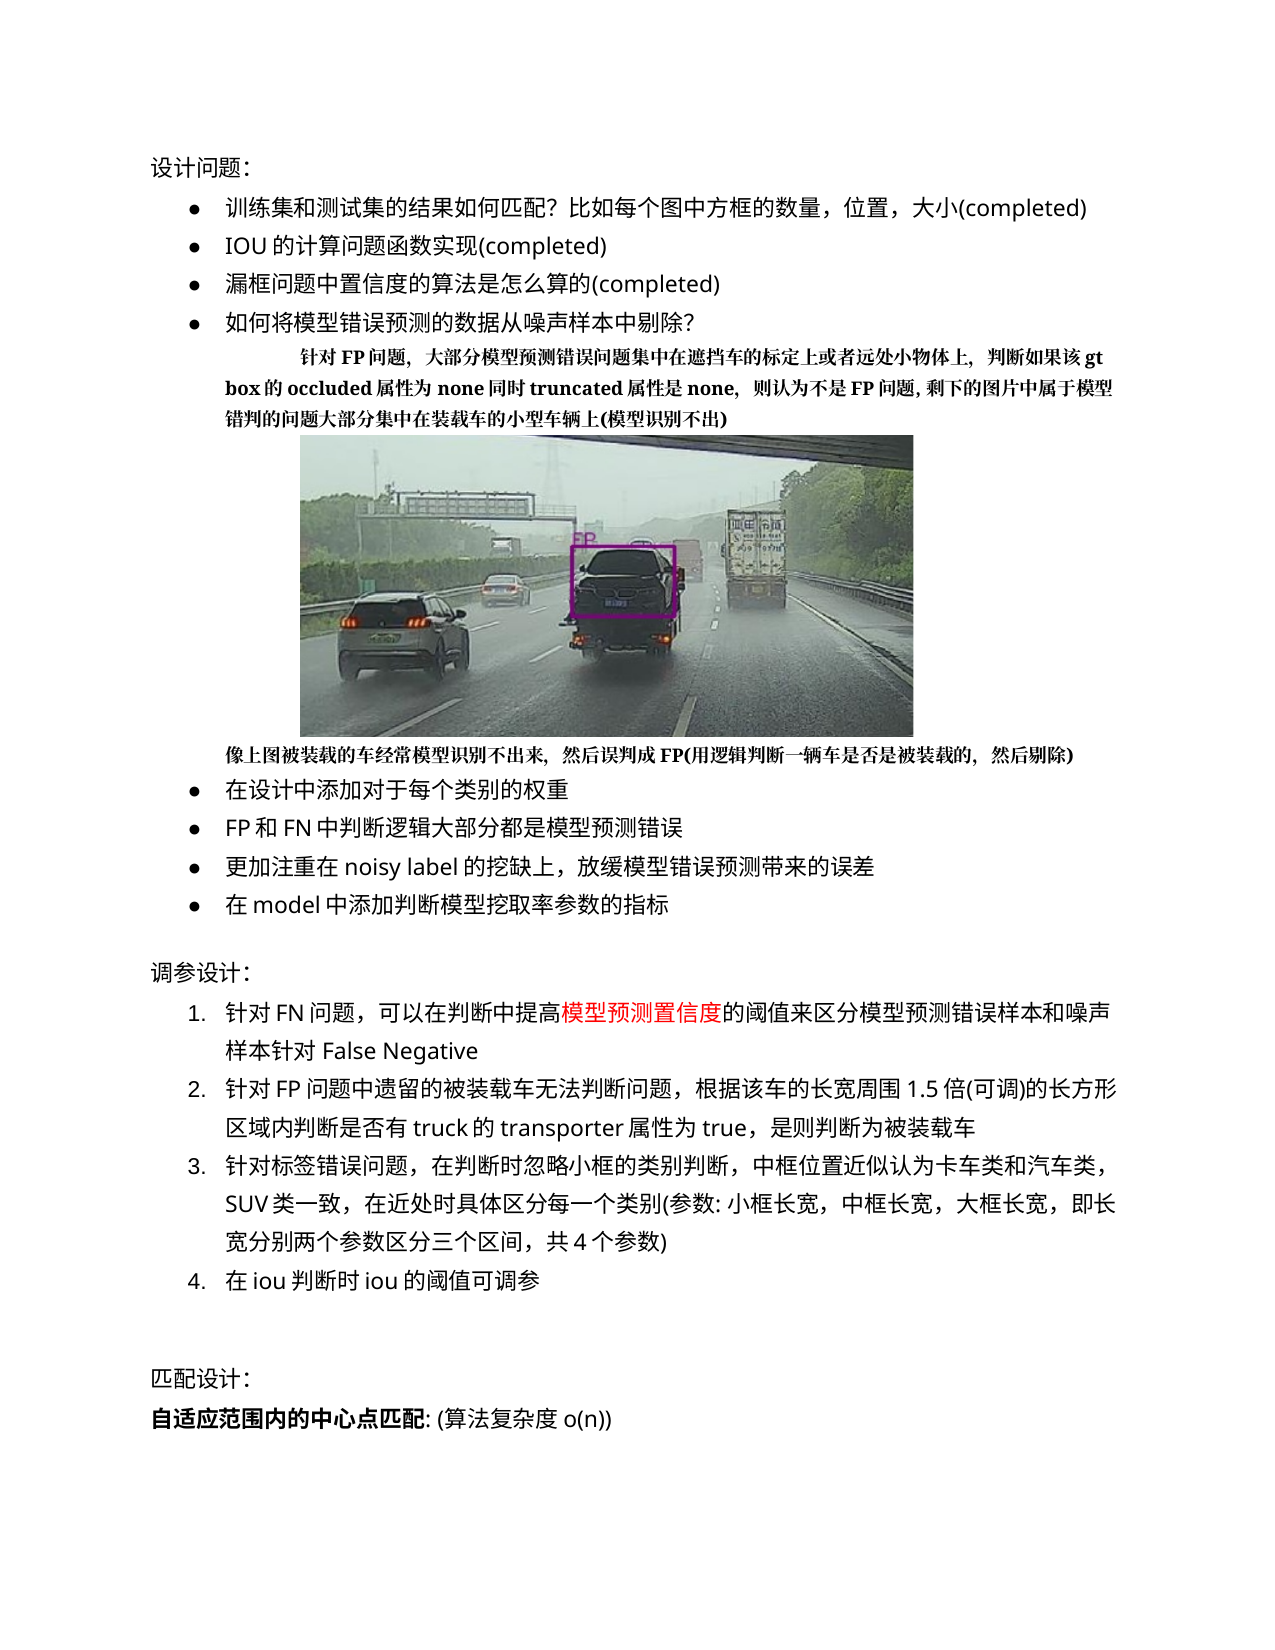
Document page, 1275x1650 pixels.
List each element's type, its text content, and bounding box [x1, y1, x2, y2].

text 针对FP问题，大部分模型预测错误问题集中在遮挡车的标定上或者远处小物体上，判断如果该gt box的occluded属性为 none同时truncated属性是none，则认为不是FP问题, 剩下的图片中属于模型错判的问题大部分集中在装载车的小型车辆上(模型识别不出) [225, 343, 1125, 431]
list 训练集和测试集的结果如何匹配？比如每个图中方框的数量，位置，大小(completed) [187, 189, 1125, 223]
list 在iou判断时iou的阈值可调参 [187, 1262, 1125, 1296]
title 调参设计： [150, 955, 1125, 988]
list 更加注重在noisy label的挖缺上，放缓模型错误预测带来的误差 [187, 848, 1125, 882]
text 像上图被装载的车经常模型识别不出来，然后误判成FP(用逻辑判断一辆车是否是被装载的，然后剔除) [225, 741, 1125, 768]
list 如何将模型错误预测的数据从噪声样本中剔除？ [187, 304, 1125, 338]
title 设计问题： [150, 150, 1125, 183]
list 针对标签错误问题，在判断时忽略小框的类别判断，中框位置近似认为卡车类和汽车类，SUV类一致，在近处时具体区分每一个类别(参数: 小框长宽，中框长宽，大框长宽，即长宽分别两个参数区分三个区间，共4个参数) [187, 1148, 1125, 1257]
list 在设计中添加对于每个类别的权重 [187, 772, 1125, 805]
text 自适应范围内的中心点匹配: (算法复杂度o(n)) [150, 1401, 1125, 1434]
picture [300, 435, 914, 737]
list 漏框问题中置信度的算法是怎么算的(completed) [187, 266, 1125, 299]
list FP和FN中判断逻辑大部分都是模型预测错误 [187, 810, 1125, 843]
list 针对FN问题，可以在判断中提高模型预测置信度的阈值来区分模型预测错误样本和噪声样本针对 False Negative [187, 995, 1125, 1066]
title 匹配设计： [150, 1361, 1125, 1394]
list IOU的计算问题函数实现(completed) [187, 228, 1125, 261]
list 针对FP问题中遗留的被装载车无法判断问题，根据该车的长宽周围1.5倍(可调)的长方形区域内判断是否有truck的transporter属性为true，是则判断为被装载车 [187, 1071, 1125, 1143]
list 在model中添加判断模型挖取率参数的指标 [187, 887, 1125, 920]
